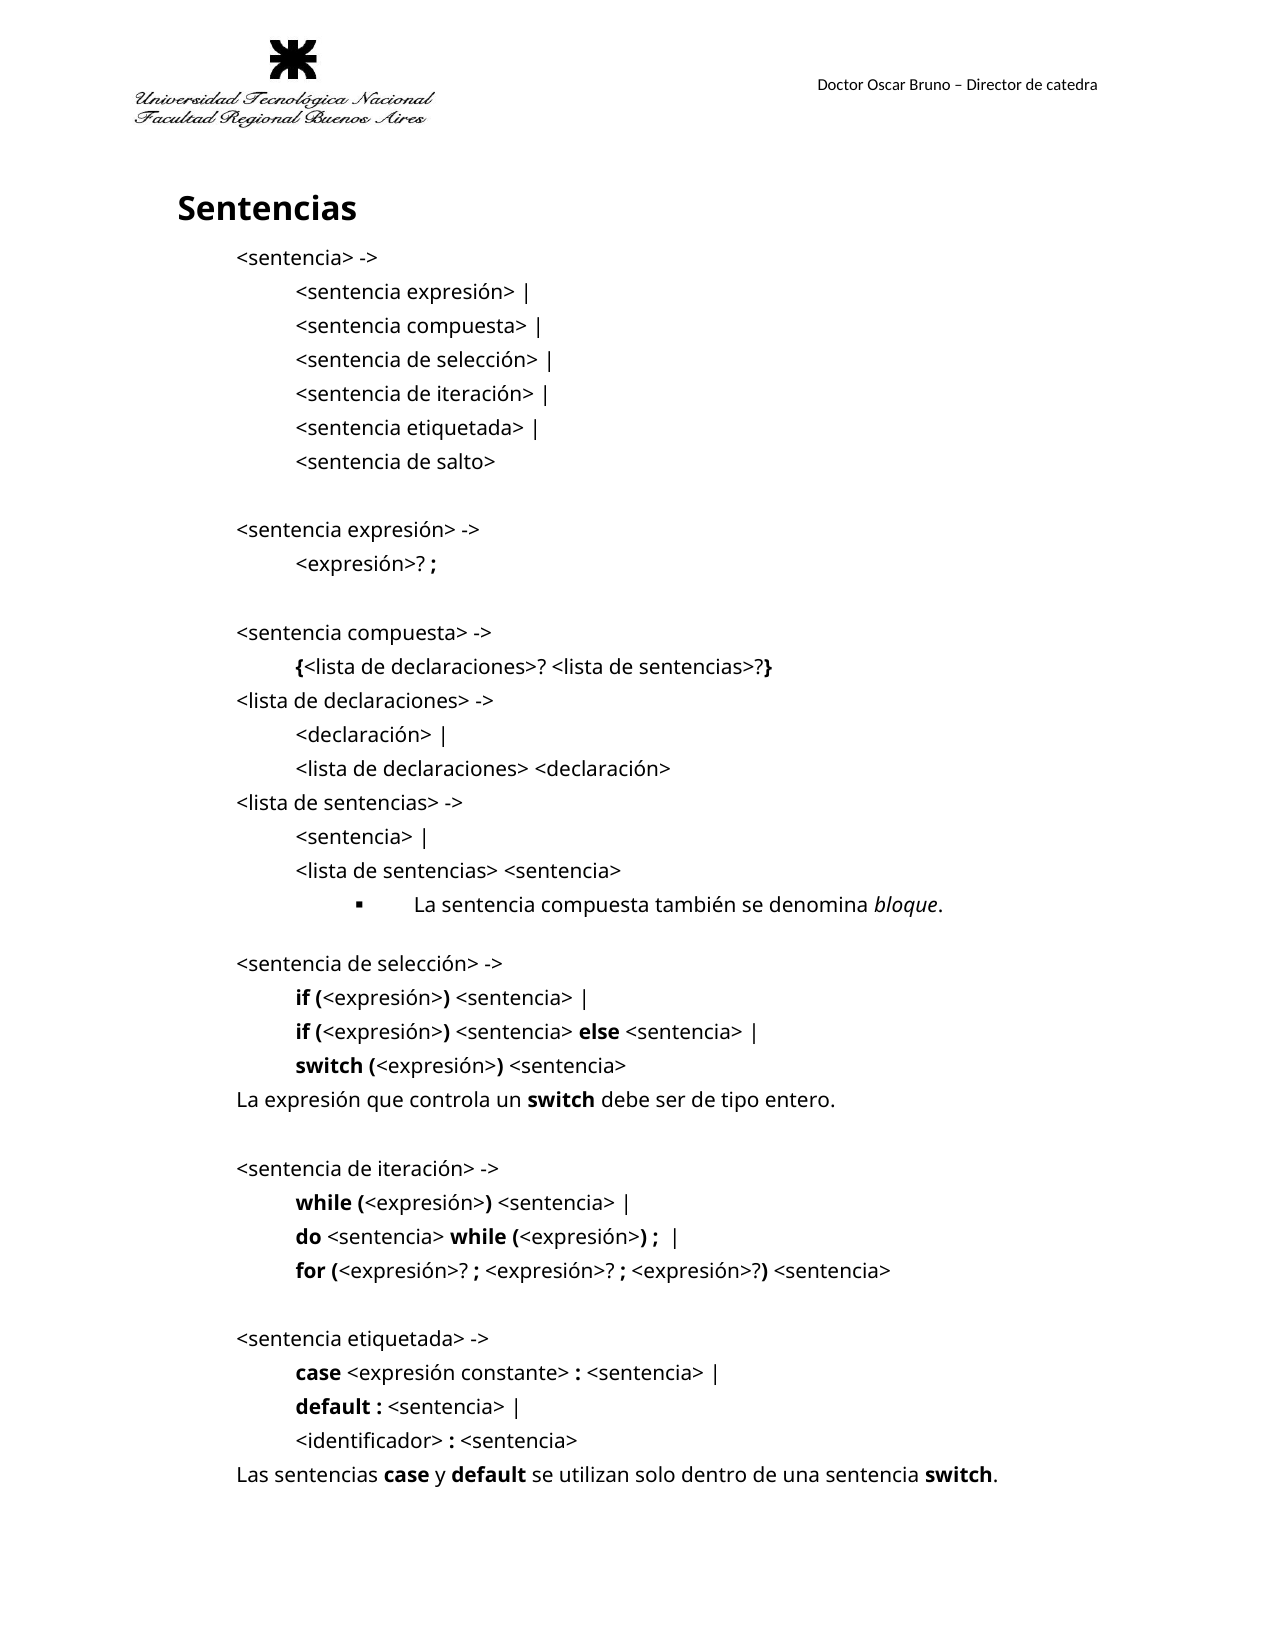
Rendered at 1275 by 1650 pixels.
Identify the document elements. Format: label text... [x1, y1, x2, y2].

subtitle Sentencias [177, 185, 1098, 231]
text <sentencia compuesta> -> {<lista de declaraciones>? <lista de sentencias>?} [236, 618, 1098, 680]
text <sentencia> -> <sentencia expresión> | <sentencia compuesta> | <sentencia de selección> | <sentencia de iteración> | <sentencia etiquetada> | <sentencia de salto> [236, 243, 1098, 476]
text La sentencia compuesta también se denomina bloque. [354, 890, 1098, 919]
text <sentencia etiquetada> -> case <expresión constante> : <sentencia> | default : <sentencia> | <identificador> : <sentencia> [236, 1324, 1098, 1454]
text Las sentencias case y default se utilizan solo dentro de una sentencia switch. [236, 1460, 1098, 1489]
picture [131, 36, 437, 130]
text La expresión que controla un switch debe ser de tipo entero. [236, 1086, 1098, 1114]
text <lista de sentencias> -> <sentencia> | <lista de sentencias> <sentencia> [236, 788, 1098, 884]
text <sentencia de iteración> -> while (<expresión>) <sentencia> | do <sentencia> while (<expresión>) ; | for (<expresión>? ; <expresión>? ; <expresión>?) <sentencia> [236, 1154, 1098, 1284]
text <lista de declaraciones> -> <declaración> | <lista de declaraciones> <declaración> [236, 686, 1098, 782]
text <sentencia expresión> -> <expresión>? ; [236, 516, 1098, 578]
text <sentencia de selección> -> if (<expresión>) <sentencia> | if (<expresión>) <sentencia> else <sentencia> | switch (<expresión>) <sentencia> [236, 949, 1098, 1080]
